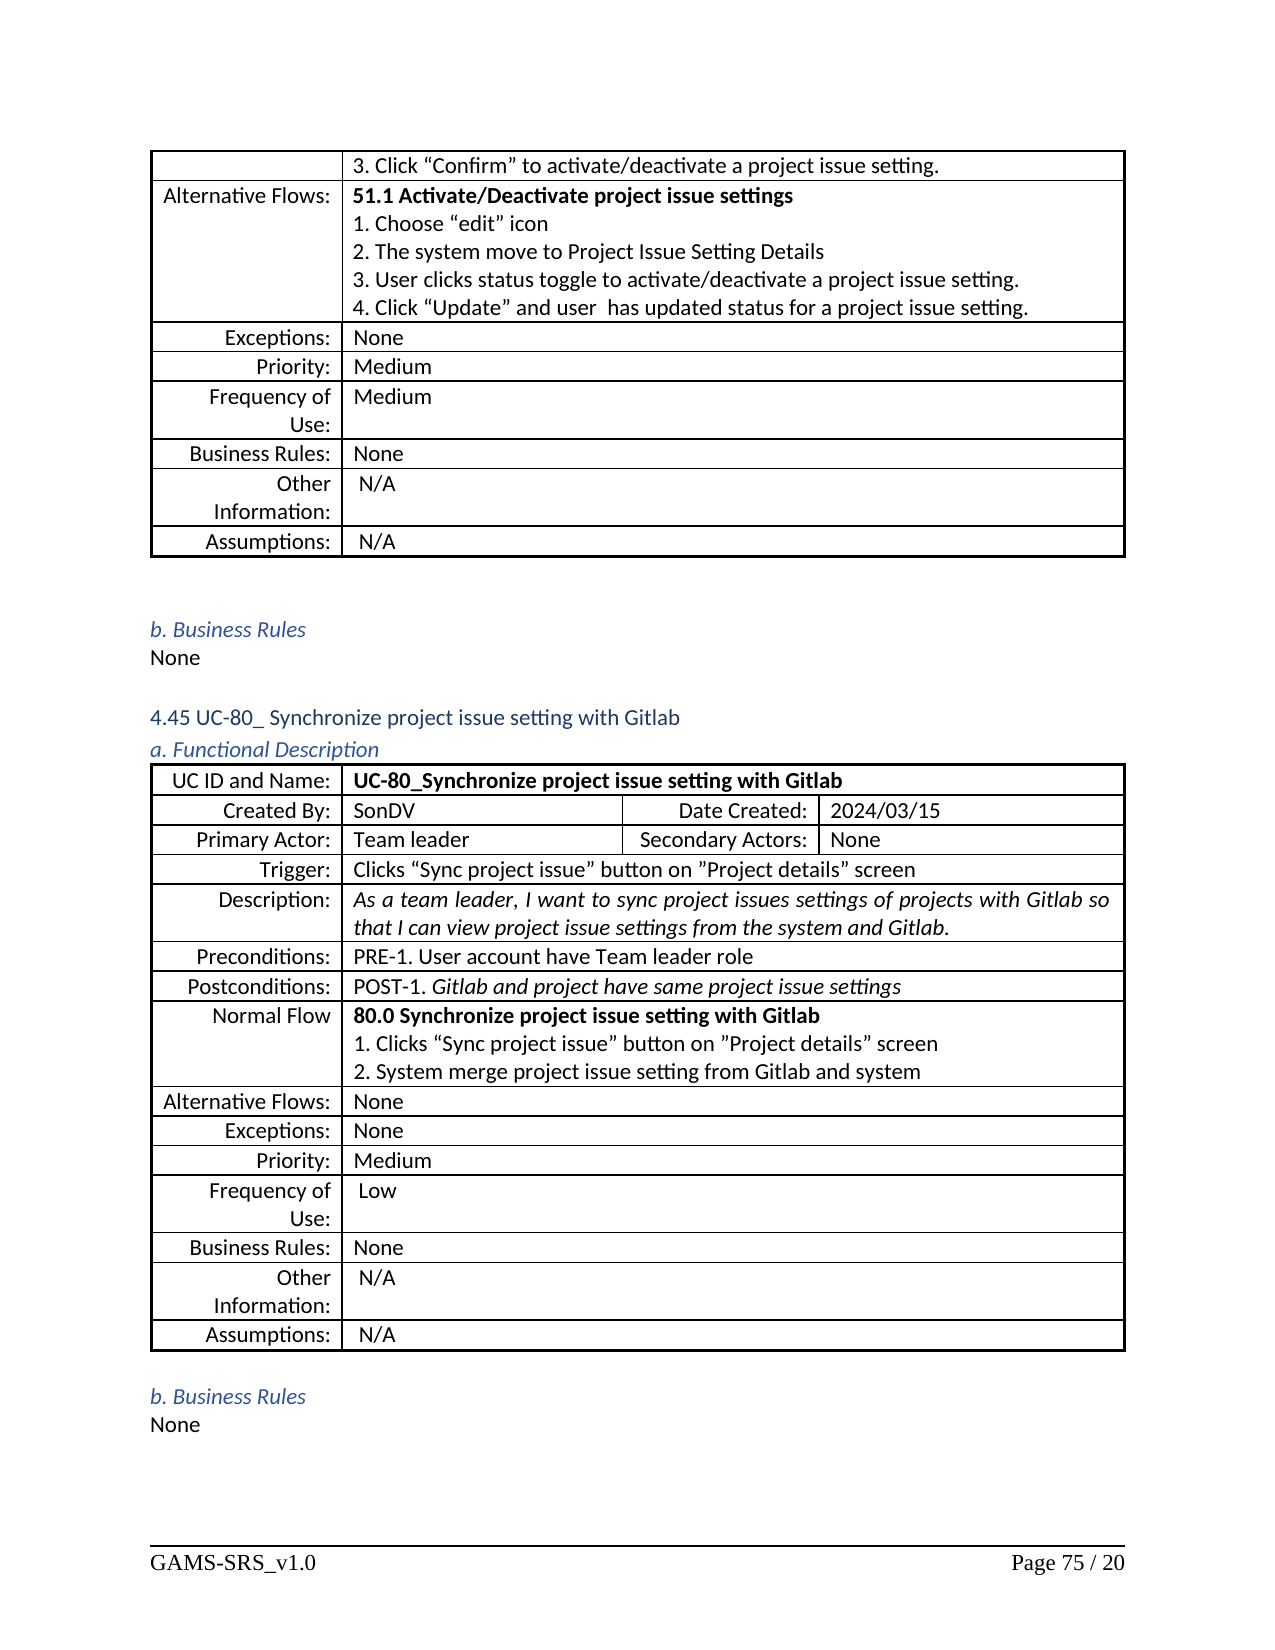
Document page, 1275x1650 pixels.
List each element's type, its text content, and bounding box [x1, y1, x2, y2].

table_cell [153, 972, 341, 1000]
subtitle a. Functional Description [150, 735, 1125, 763]
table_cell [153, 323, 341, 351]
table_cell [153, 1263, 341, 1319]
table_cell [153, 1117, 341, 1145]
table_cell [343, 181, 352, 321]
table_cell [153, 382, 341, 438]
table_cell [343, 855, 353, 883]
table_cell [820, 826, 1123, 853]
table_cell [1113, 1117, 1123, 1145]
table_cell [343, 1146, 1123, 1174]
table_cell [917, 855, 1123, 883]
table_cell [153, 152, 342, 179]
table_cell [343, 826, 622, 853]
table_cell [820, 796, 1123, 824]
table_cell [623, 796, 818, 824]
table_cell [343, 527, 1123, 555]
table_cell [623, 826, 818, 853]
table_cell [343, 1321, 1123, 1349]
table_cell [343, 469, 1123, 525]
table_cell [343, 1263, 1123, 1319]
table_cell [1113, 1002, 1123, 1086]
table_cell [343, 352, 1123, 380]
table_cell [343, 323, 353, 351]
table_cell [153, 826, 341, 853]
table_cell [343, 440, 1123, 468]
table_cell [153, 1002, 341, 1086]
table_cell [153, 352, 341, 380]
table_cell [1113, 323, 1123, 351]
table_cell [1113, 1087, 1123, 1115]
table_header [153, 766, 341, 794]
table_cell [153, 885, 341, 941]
subtitle b. Business Rules [150, 1382, 1125, 1410]
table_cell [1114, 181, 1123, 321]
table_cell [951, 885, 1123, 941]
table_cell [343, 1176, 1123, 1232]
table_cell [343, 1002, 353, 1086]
subtitle 4.45 UC-80_ Synchronize project issue setting with Gitlab [150, 703, 1125, 731]
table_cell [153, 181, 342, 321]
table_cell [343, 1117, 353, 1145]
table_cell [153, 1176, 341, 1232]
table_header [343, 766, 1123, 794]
text None [150, 643, 1125, 671]
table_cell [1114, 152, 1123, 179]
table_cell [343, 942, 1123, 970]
subtitle b. Business Rules [150, 615, 1125, 643]
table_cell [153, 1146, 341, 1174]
text None [150, 1410, 1125, 1438]
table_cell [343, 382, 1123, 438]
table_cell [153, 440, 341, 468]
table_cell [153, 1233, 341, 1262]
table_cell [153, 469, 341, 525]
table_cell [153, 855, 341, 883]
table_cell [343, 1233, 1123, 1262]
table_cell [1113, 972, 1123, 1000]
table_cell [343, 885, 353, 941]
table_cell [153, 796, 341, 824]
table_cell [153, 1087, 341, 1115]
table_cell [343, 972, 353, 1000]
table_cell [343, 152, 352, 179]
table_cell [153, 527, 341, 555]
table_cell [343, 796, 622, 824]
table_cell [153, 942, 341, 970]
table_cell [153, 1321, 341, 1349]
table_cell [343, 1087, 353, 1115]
